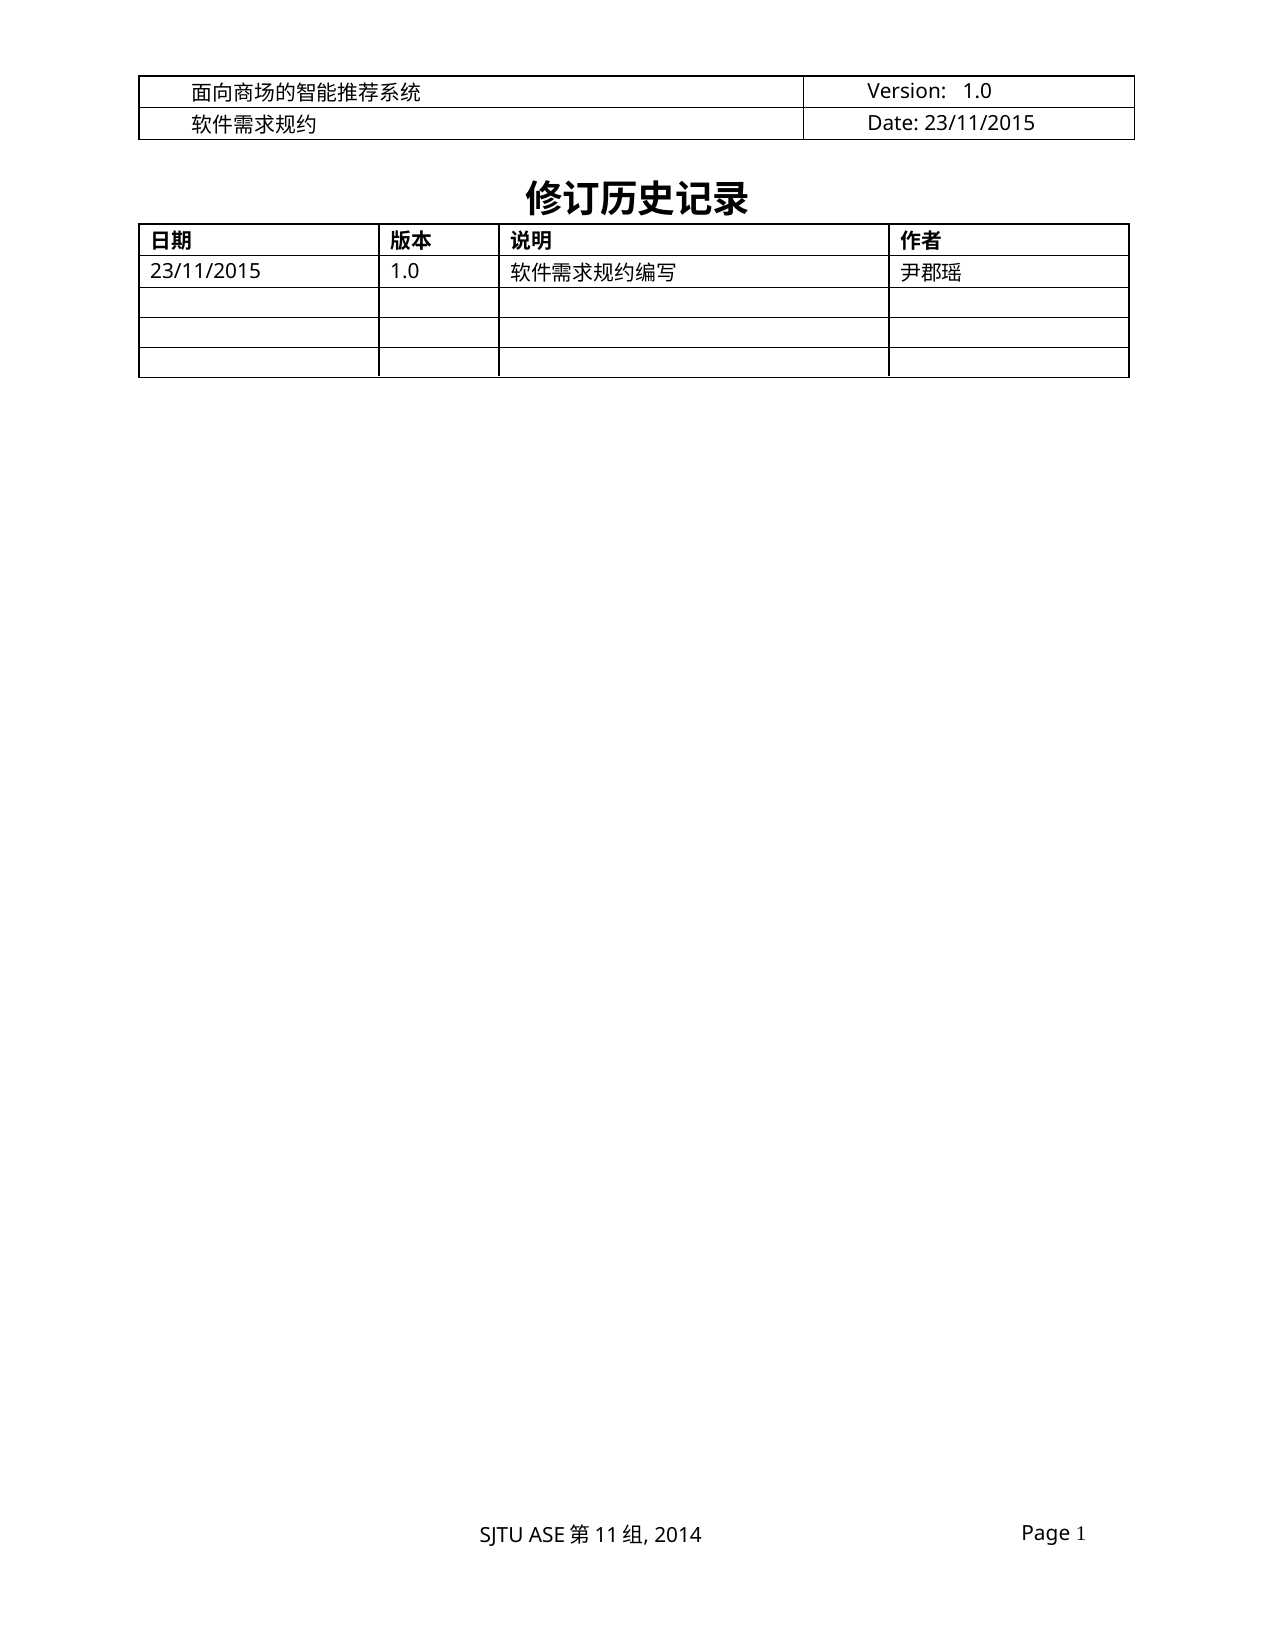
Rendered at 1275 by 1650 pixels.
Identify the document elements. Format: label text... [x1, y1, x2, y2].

title 修订历史记录 [150, 168, 1125, 223]
table_cell [380, 288, 498, 316]
table_cell [140, 288, 378, 316]
table_cell 软件需求规约编写 [500, 256, 888, 286]
table_cell [500, 318, 888, 346]
table_cell [380, 348, 498, 376]
table_cell [890, 348, 1128, 376]
table_cell [500, 348, 888, 376]
table_cell 23/11/2015 [140, 256, 378, 286]
table_cell [500, 288, 888, 316]
table_cell [380, 318, 498, 346]
table_header 说明 [500, 225, 888, 254]
table_cell 尹郡瑶 [890, 256, 1128, 286]
table_cell [140, 348, 378, 376]
table_header 日期 [140, 225, 378, 254]
table_cell [890, 318, 1128, 346]
table_cell [140, 318, 378, 346]
table_header 作者 [890, 225, 1128, 254]
table_header 版本 [380, 225, 498, 254]
table_cell [890, 288, 1128, 316]
table_cell 1.0 [380, 256, 498, 286]
